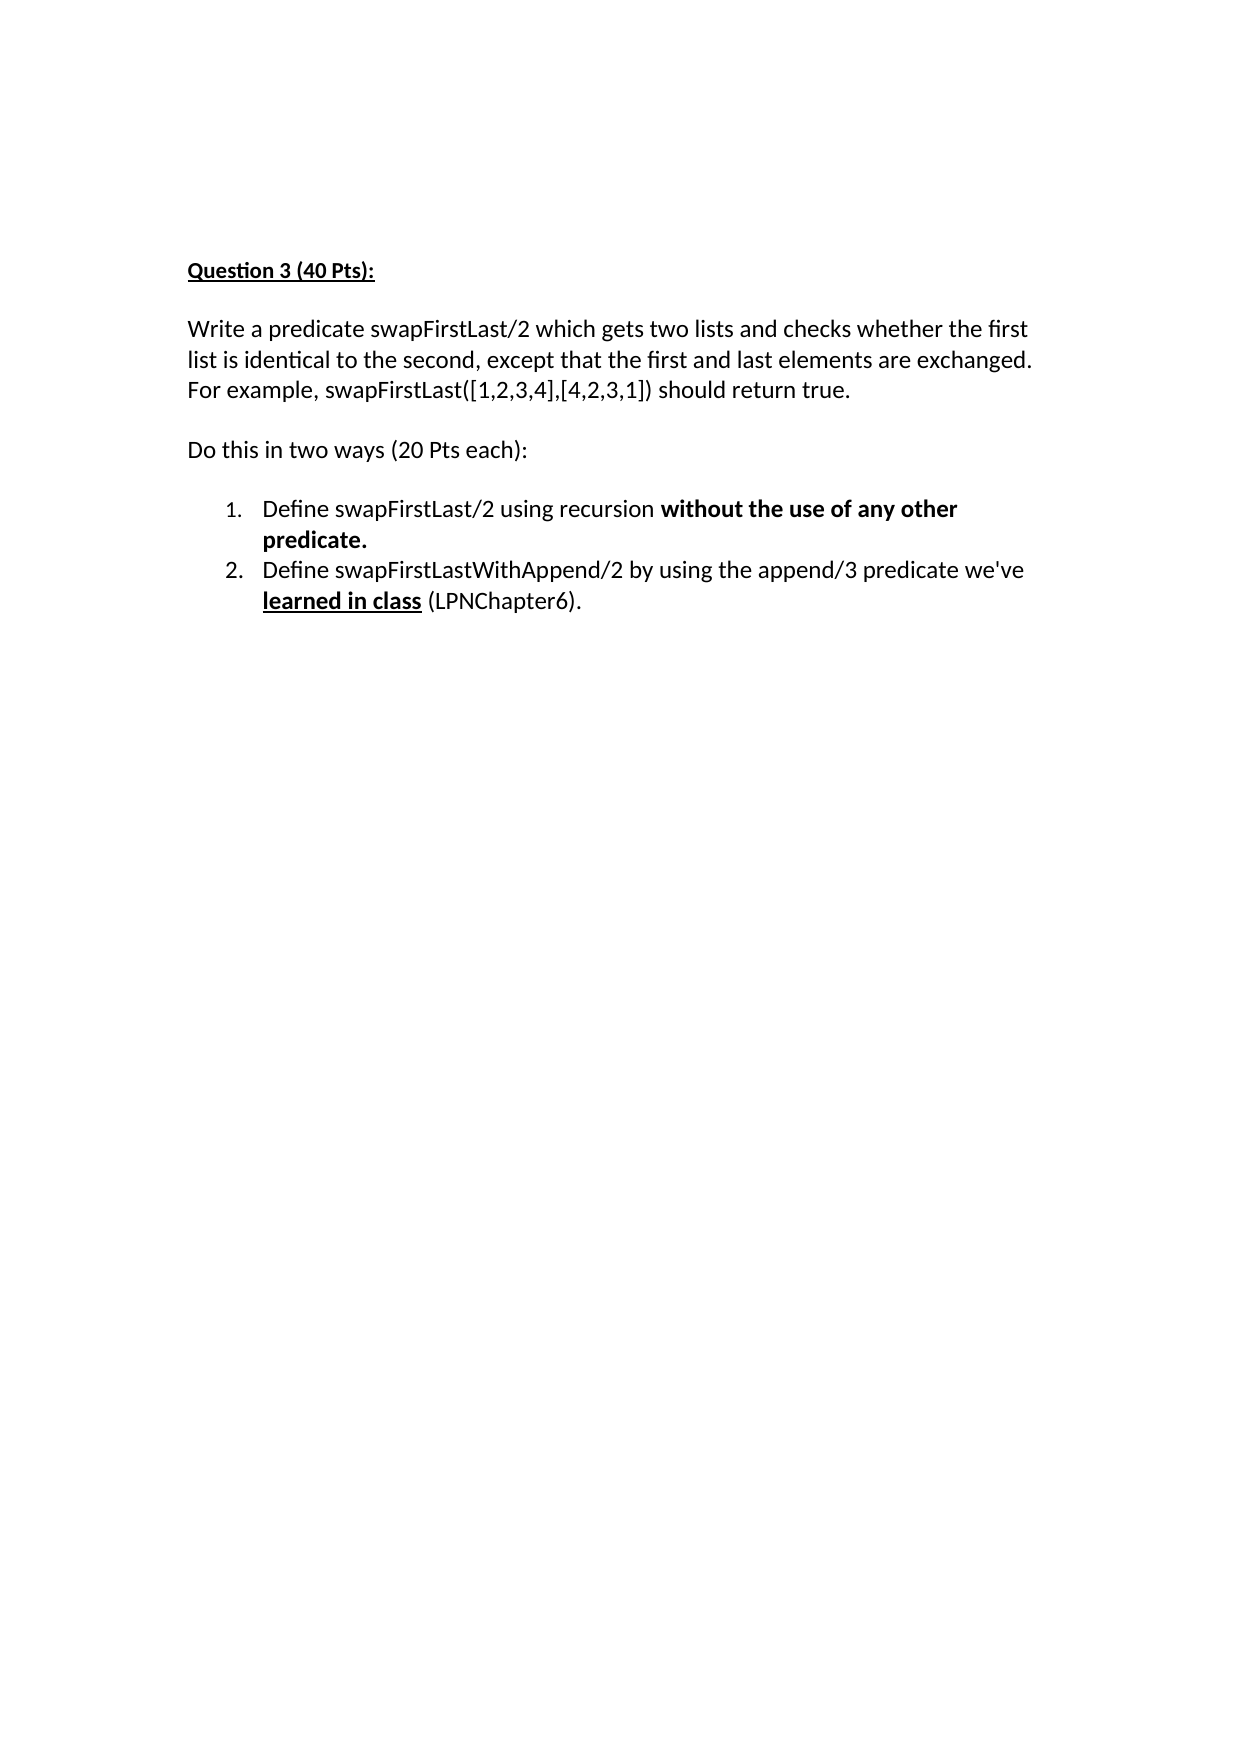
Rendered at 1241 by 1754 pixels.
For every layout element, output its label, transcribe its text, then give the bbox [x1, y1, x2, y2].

list Define swapFirstLastWithAppend/2 by using the append/3 predicate we've learned in class (LPNChapter6). [225, 555, 1053, 616]
text Do this in two ways (20 Pts each): [187, 434, 1053, 464]
list Define swapFirstLast/2 using recursion without the use of any other predicate. [225, 494, 1053, 555]
text Write a predicate swapFirstLast/2 which gets two lists and checks whether the first list is identical to the second, except that the first and last elements are exchanged. For example, swapFirstLast([1,2,3,4],[4,2,3,1]) should return true. [187, 313, 1053, 405]
text Question 3 (40 Pts): [187, 256, 1053, 284]
